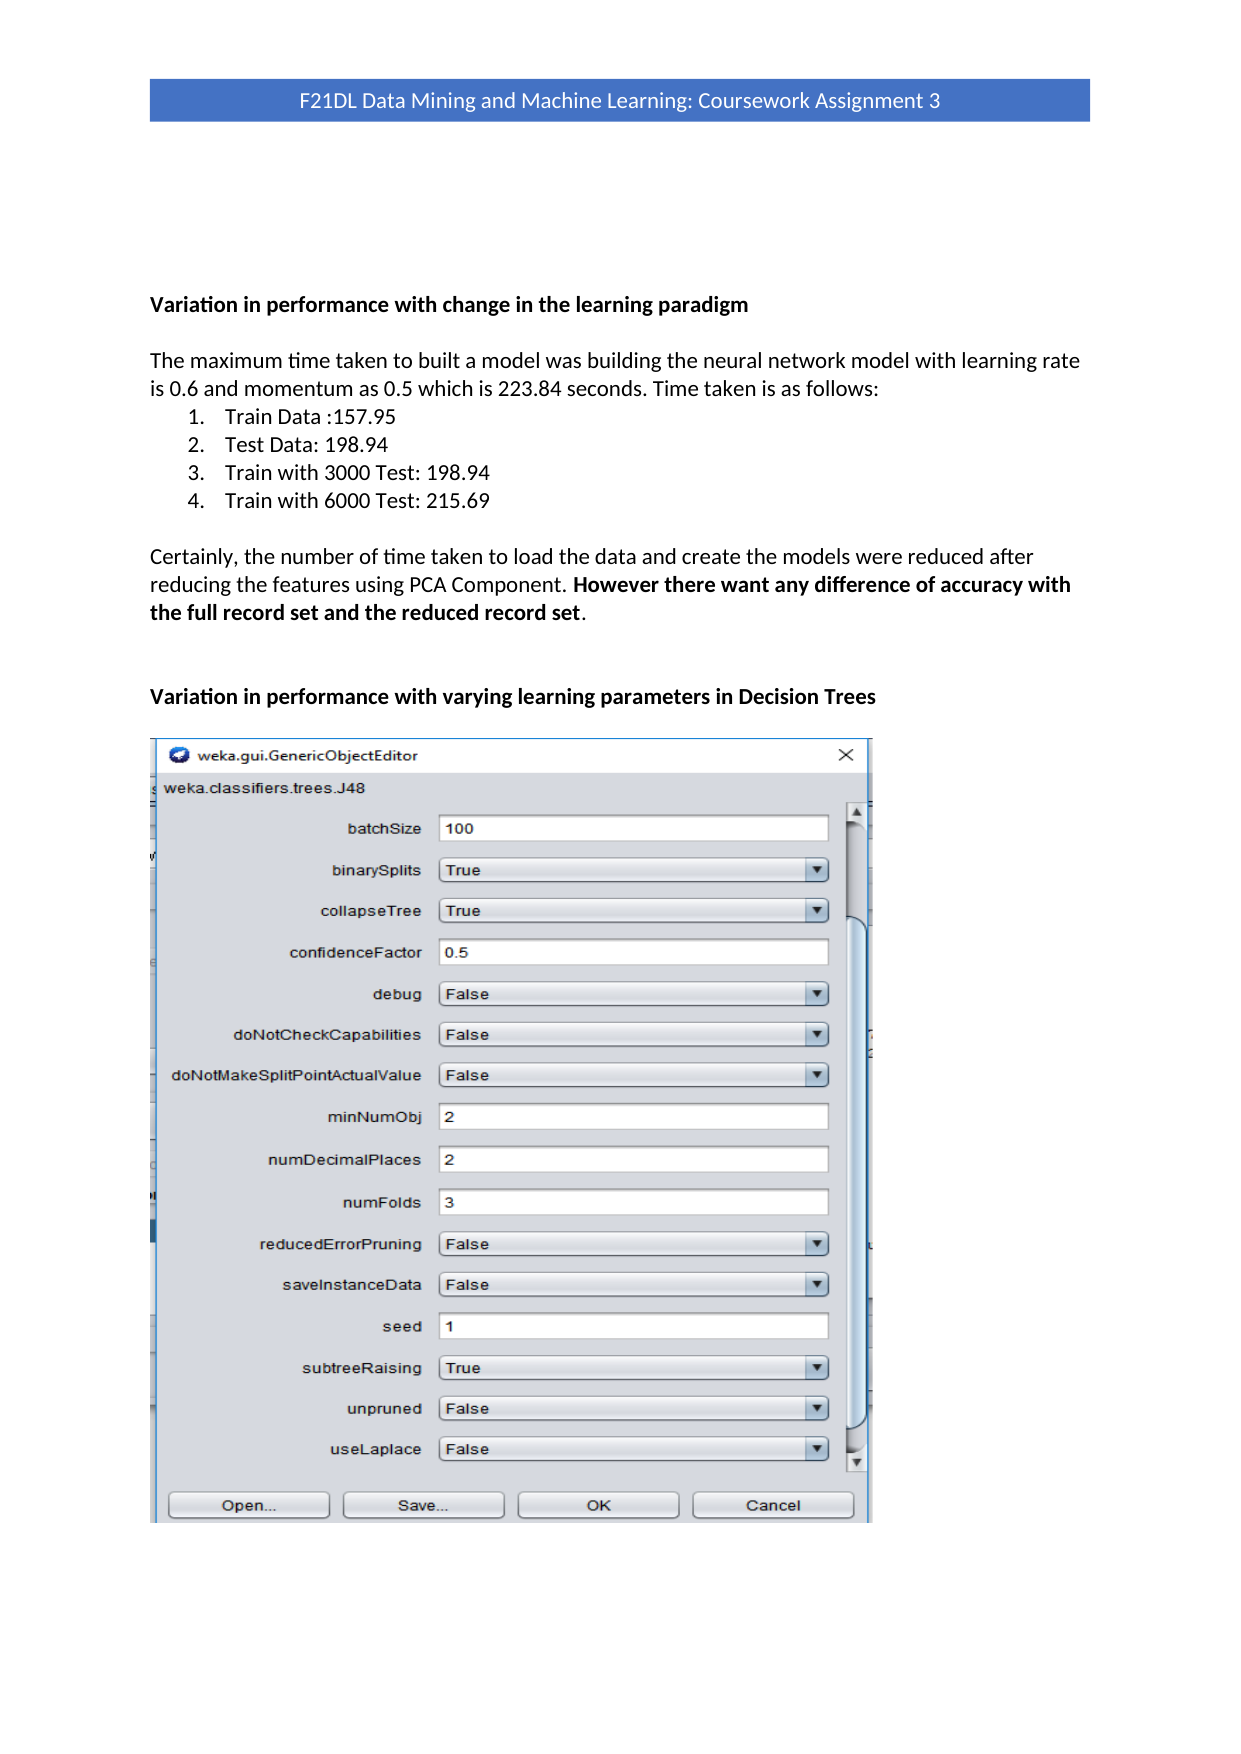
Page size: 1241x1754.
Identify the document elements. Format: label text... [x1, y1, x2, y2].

picture [150, 738, 873, 1523]
text Variation in performance with varying learning parameters in Decision Trees [150, 682, 1090, 710]
list Train with 3000 Test: 198.94 [187, 458, 1090, 486]
text Certainly, the number of time taken to load the data and create the models were reduced after reducing the features using PCA Component. However there want any difference of accuracy with the full record set and the reduced record set. [150, 542, 1090, 626]
list Test Data: 198.94 [187, 430, 1090, 458]
list Train with 6000 Test: 215.69 [187, 486, 1090, 514]
list Train Data :157.95 [187, 402, 1090, 430]
text The maximum time taken to built a model was building the neural network model with learning rate is 0.6 and momentum as 0.5 which is 223.84 seconds. Time taken is as follows: [150, 346, 1090, 402]
text Variation in performance with change in the learning paradigm [150, 290, 1090, 318]
